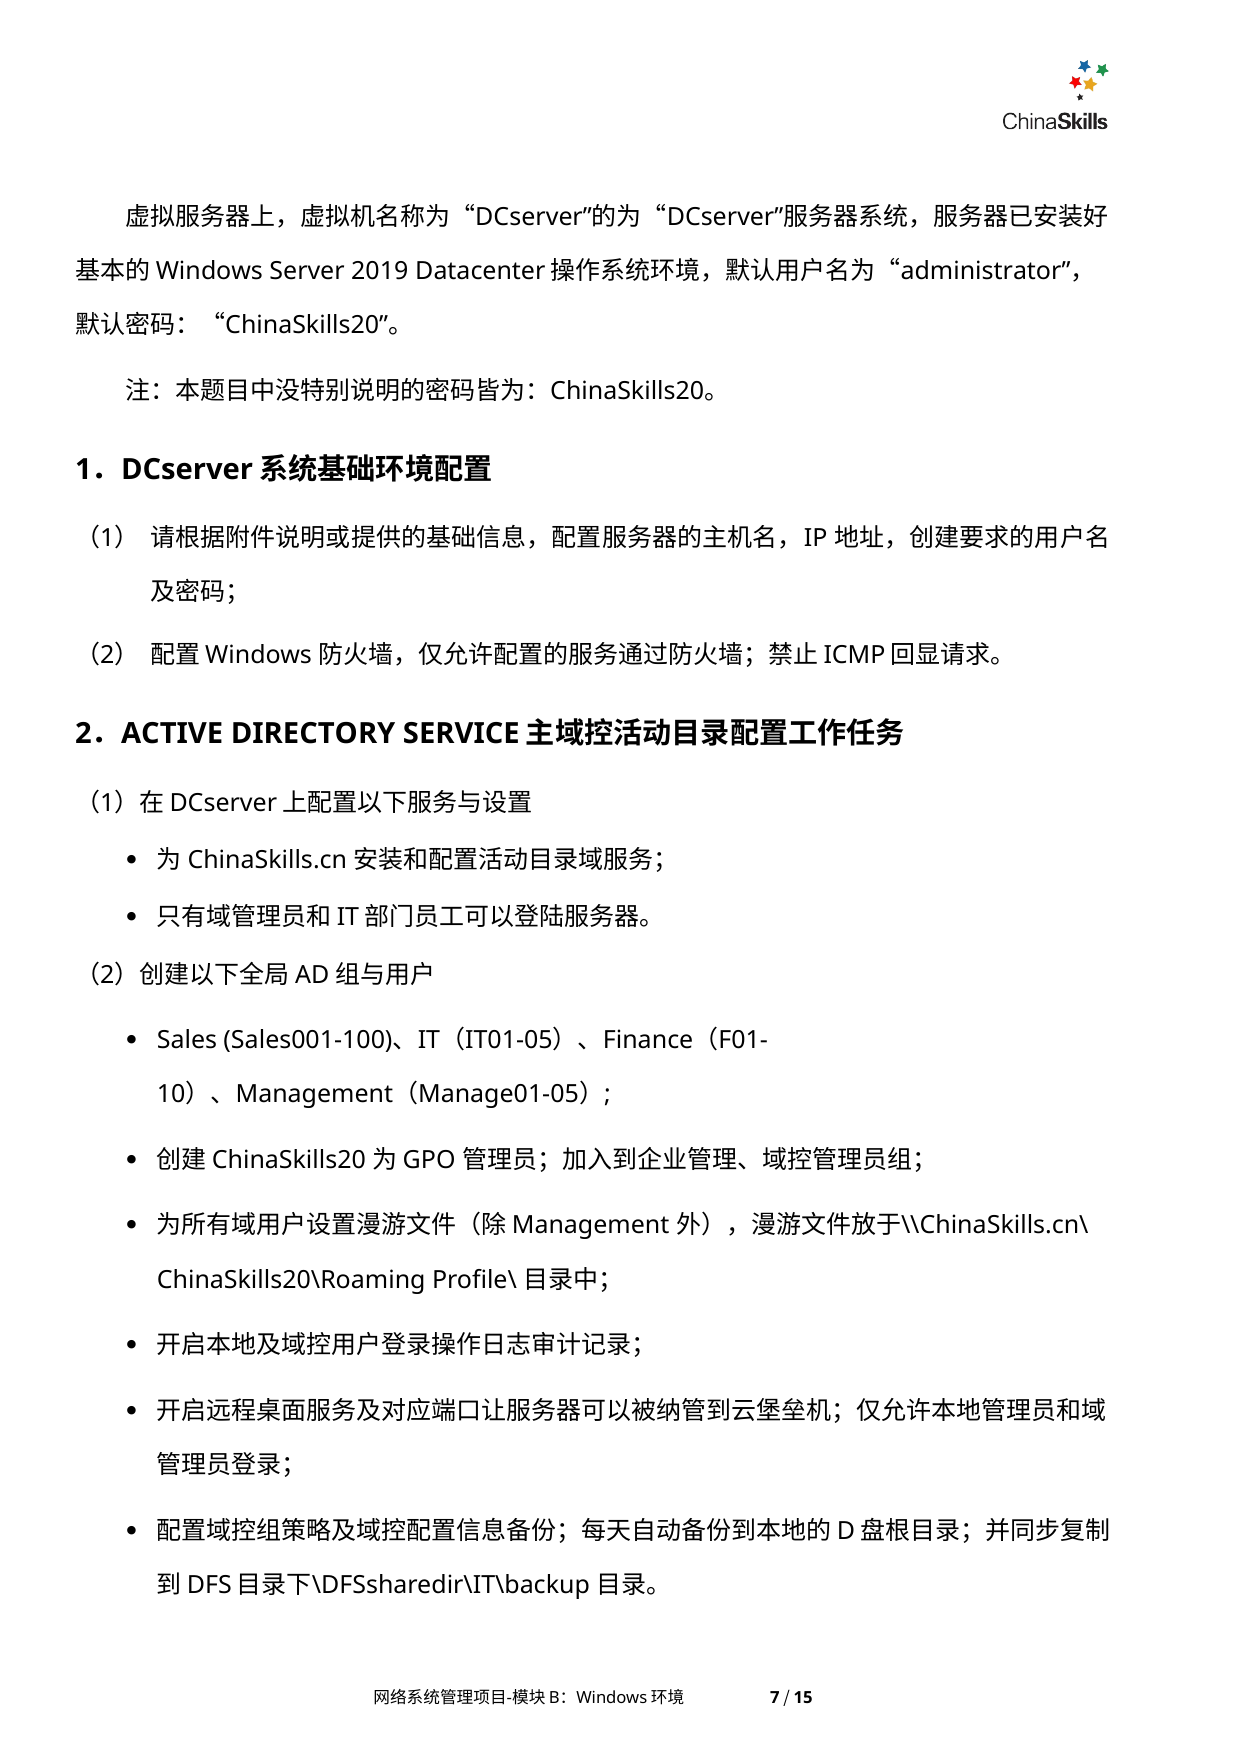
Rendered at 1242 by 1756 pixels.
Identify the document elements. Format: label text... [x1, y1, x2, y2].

text （1）在DCserver上配置以下服务与设置 [75, 782, 1110, 819]
list 开启远程桌面服务及对应端口让服务器可以被纳管到云堡垒机；仅允许本地管理员和域管理员登录； [127, 1390, 1110, 1481]
list 为所有域用户设置漫游文件（除Management 外），漫游文件放于\\ChinaSkills.cn\ ChinaSkills20\Roaming Profile\ 目录中； [127, 1205, 1110, 1296]
list Sales (Sales001-100)、IT（IT01-05）、Finance（F01-10）、Management（Manage01-05）; [127, 1019, 1110, 1110]
picture [1002, 58, 1111, 131]
list 配置域控组策略及域控配置信息备份；每天自动备份到本地的D盘根目录；并同步复制到DFS目录下\DFSsharedir\IT\backup 目录。 [127, 1510, 1110, 1601]
list 创建ChinaSkills20 为GPO 管理员；加入到企业管理、域控管理员组； [127, 1139, 1110, 1176]
list 开启本地及域控用户登录操作日志审计记录； [127, 1325, 1110, 1361]
text （2）创建以下全局 AD 组与用户 [75, 954, 1110, 990]
text 注：本题目中没特别说明的密码皆为：ChinaSkills20。 [75, 370, 1110, 406]
list 配置Windows 防火墙，仅允许配置的服务通过防火墙；禁止ICMP回显请求。 [75, 635, 1110, 671]
text 2．ACTIVE DIRECTORY SERVICE主域控活动目录配置工作任务 [75, 710, 1110, 752]
list 请根据附件说明或提供的基础信息，配置服务器的主机名，IP 地址，创建要求的用户名及密码； [75, 517, 1110, 608]
list 只有域管理员和IT部门员工可以登陆服务器。 [127, 897, 1110, 933]
text 1．DCserver系统基础环境配置 [75, 445, 1110, 488]
list 为 ChinaSkills.cn 安装和配置活动目录域服务； [127, 840, 1110, 876]
text 虚拟服务器上，虚拟机名称为“DCserver”的为“DCserver”服务器系统，服务器已安装好基本的 Windows Server 2019 Datacenter操作系统环境，默认用户名为“administrator”，默认密码：“ChinaSkills20”。 [75, 196, 1110, 341]
